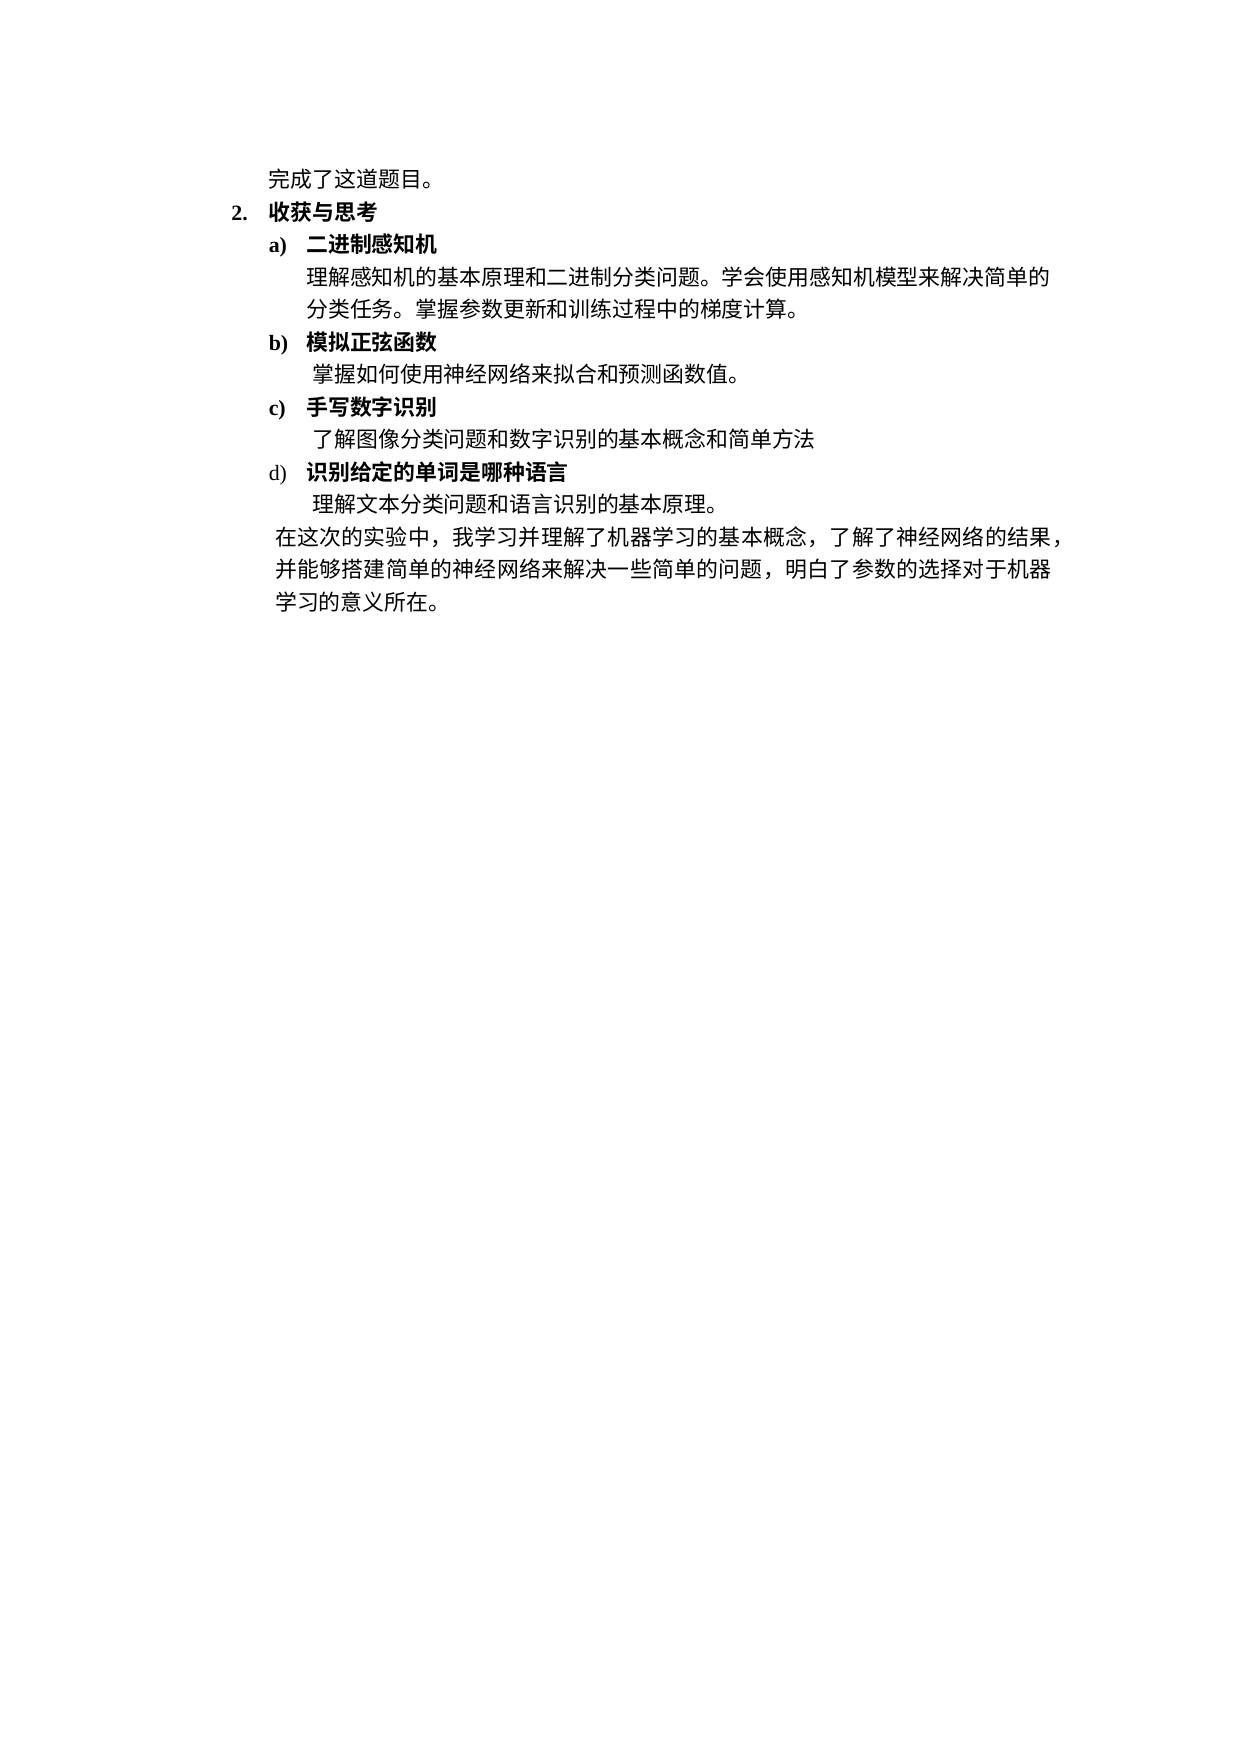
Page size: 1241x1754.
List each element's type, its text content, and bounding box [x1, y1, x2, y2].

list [269, 162, 1053, 194]
text 理解感知机的基本原理和二进制分类问题。学会使用感知机模型来解决简单的分类任务。掌握参数更新和训练过程中的梯度计算。 [306, 259, 1053, 324]
list 收获与思考 [231, 194, 1053, 227]
list 二进制感知机 [268, 227, 1053, 259]
list 掌握如何使用神经网络来拟合和预测函数值。 [269, 357, 1053, 389]
list 手写数字识别 [268, 389, 1053, 422]
list 理解文本分类问题和语言识别的基本原理。 [269, 487, 1053, 519]
list 识别给定的单词是哪种语言 [268, 454, 1053, 487]
text 在这次的实验中，我学习并理解了机器学习的基本概念，了解了神经网络的结果，并能够搭建简单的神经网络来解决一些简单的问题，明白了参数的选择对于机器学习的意义所在。 [275, 519, 1053, 617]
list 模拟正弦函数 [268, 324, 1053, 357]
list 了解图像分类问题和数字识别的基本概念和简单方法 [269, 422, 1053, 454]
